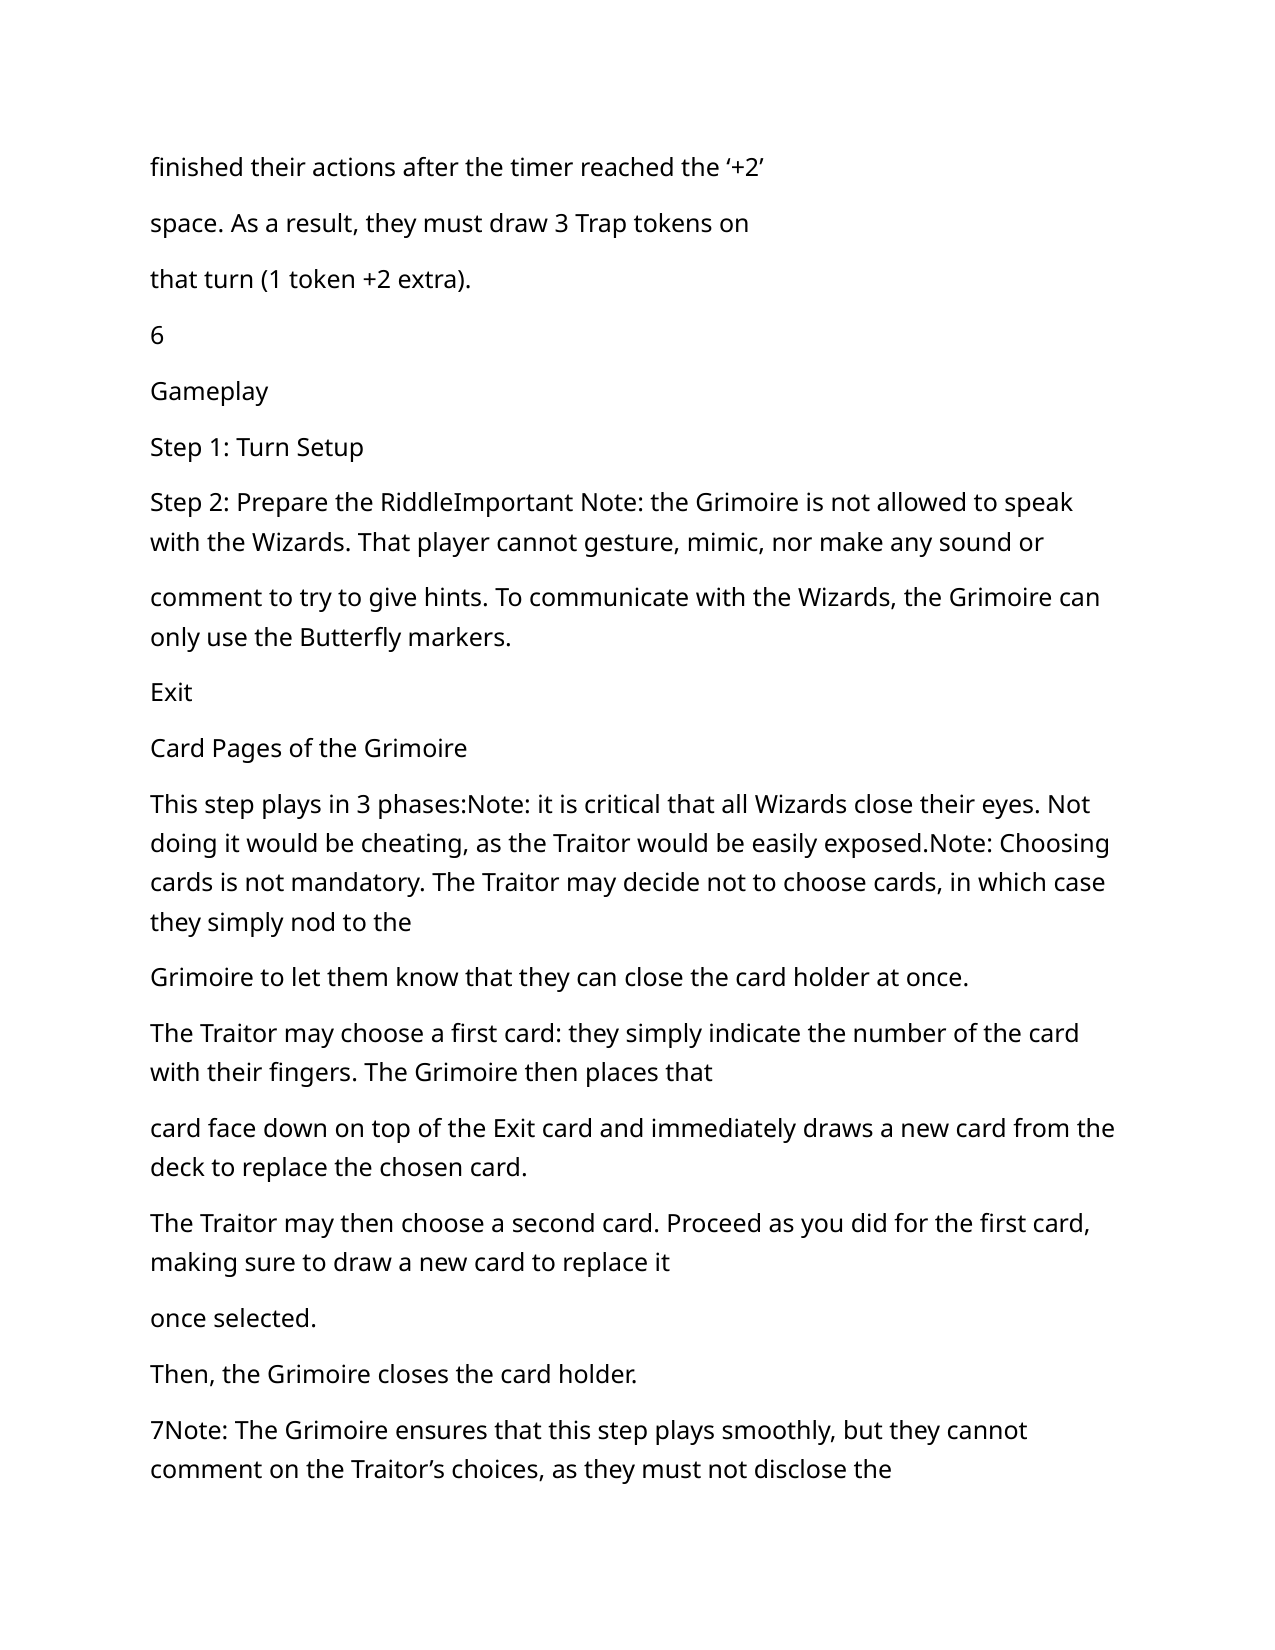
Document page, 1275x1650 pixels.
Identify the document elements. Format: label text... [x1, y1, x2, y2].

text Exit [150, 675, 1125, 709]
text The Traitor may then choose a second card. Proceed as you did for the first card, making sure to draw a new card to replace it [150, 1206, 1125, 1279]
text card face down on top of the Exit card and immediately draws a new card from the deck to replace the chosen card. [150, 1111, 1125, 1184]
text The Traitor may choose a first card: they simply indicate the number of the card with their fingers. The Grimoire then places that [150, 1016, 1125, 1089]
text finished their actions after the timer reached the ‘+2’ [150, 150, 1125, 184]
text Step 2: Prepare the RiddleImportant Note: the Grimoire is not allowed to speak with the Wizards. That player cannot gesture, mimic, nor make any sound or [150, 485, 1125, 558]
text Step 1: Turn Setup [150, 429, 1125, 463]
text Then, the Grimoire closes the card holder. [150, 1357, 1125, 1391]
text Gameplay [150, 373, 1125, 407]
text space. As a result, they must draw 3 Trap tokens on [150, 206, 1125, 240]
text 6 [150, 317, 1125, 352]
text that turn (1 token +2 extra). [150, 262, 1125, 296]
text 7Note: The Grimoire ensures that this step plays smoothly, but they cannot comment on the Traitor’s choices, as they must not disclose the [150, 1412, 1125, 1486]
text once selected. [150, 1301, 1125, 1335]
text Grimoire to let them know that they can close the card holder at once. [150, 960, 1125, 994]
text This step plays in 3 phases:Note: it is critical that all Wizards close their eyes. Not doing it would be cheating, as the Traitor would be easily exposed.Note: Choosing cards is not mandatory. The Traitor may decide not to choose cards, in which case they simply nod to the [150, 787, 1125, 938]
text Card Pages of the Grimoire [150, 731, 1125, 765]
text comment to try to give hints. To communicate with the Wizards, the Grimoire can only use the Butterfly markers. [150, 580, 1125, 653]
